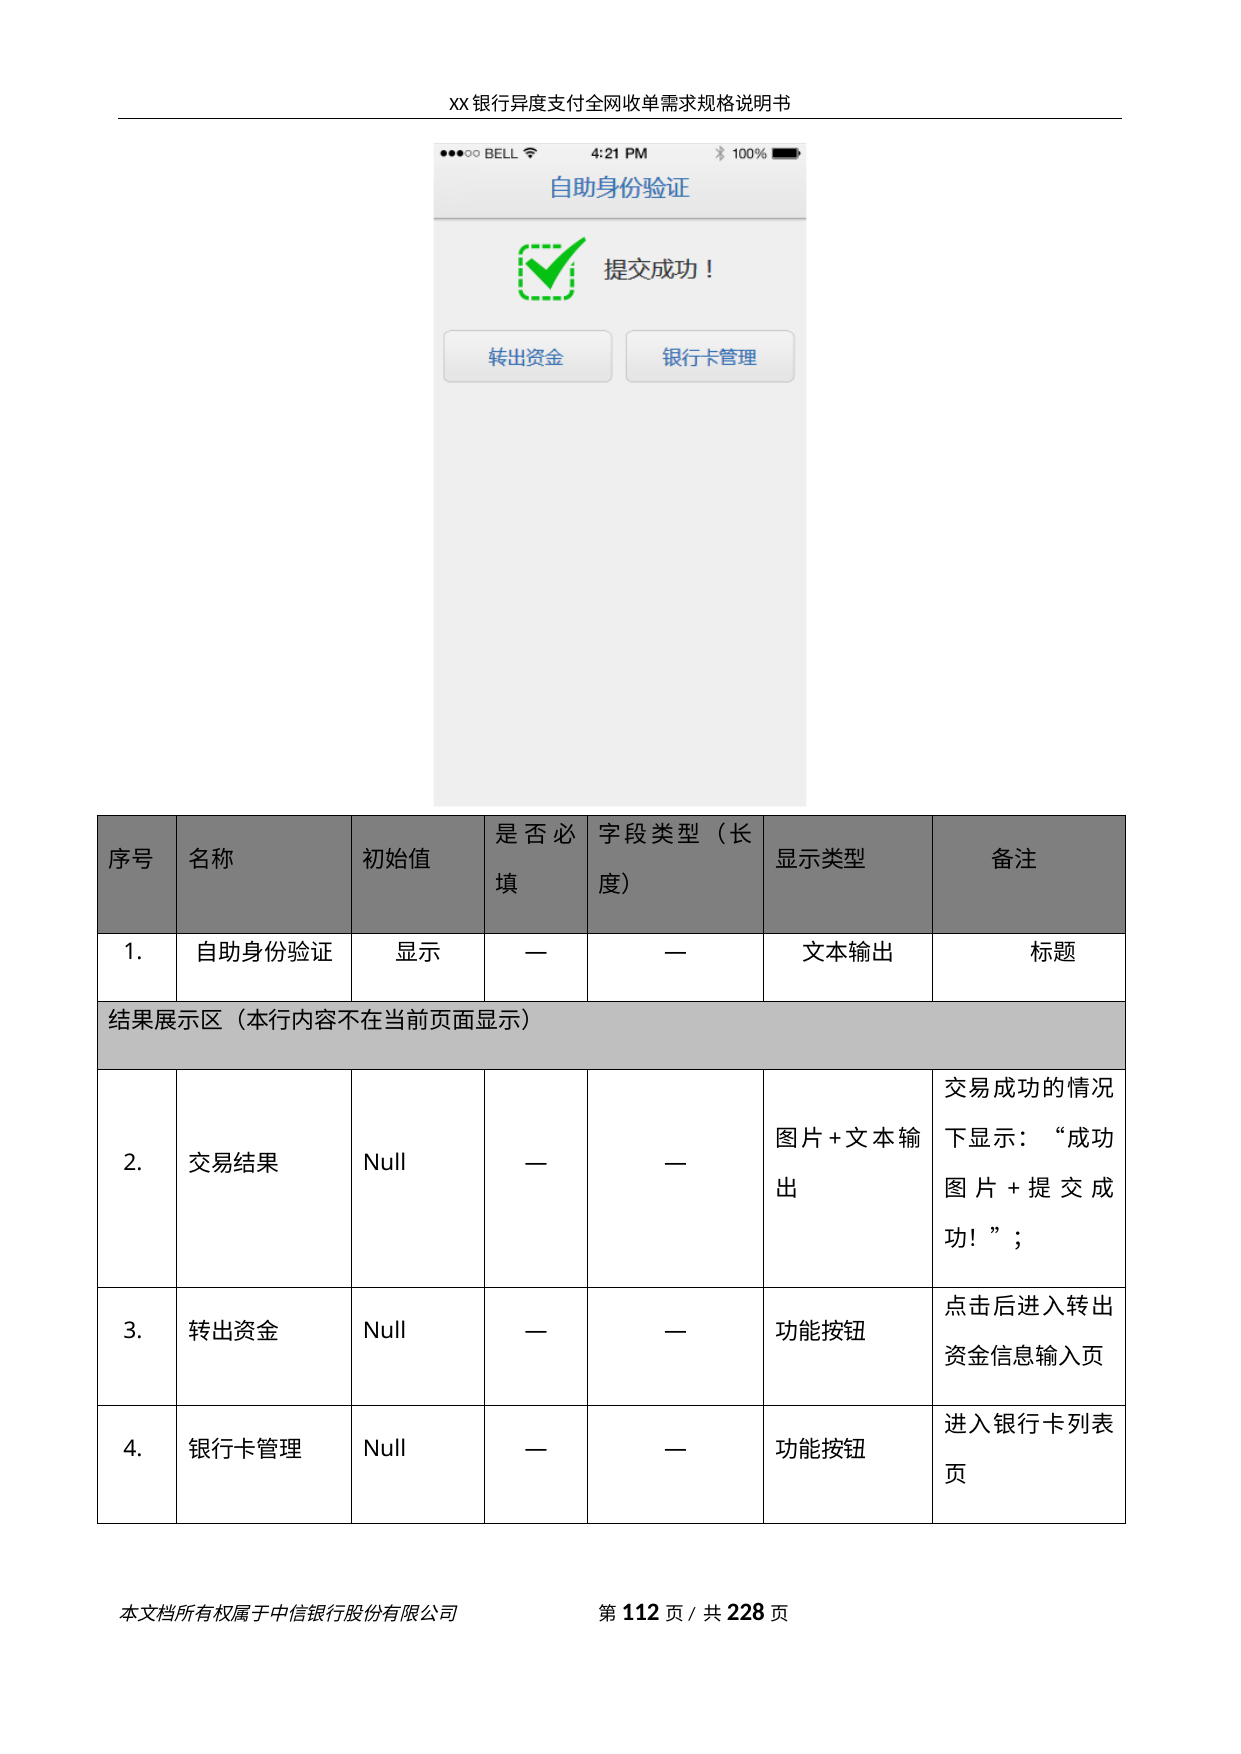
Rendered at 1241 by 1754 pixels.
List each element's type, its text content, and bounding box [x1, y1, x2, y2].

table_cell Null [352, 1070, 484, 1287]
table_cell 结果展示区（本行内容不在当前页面显示） [98, 1002, 1125, 1069]
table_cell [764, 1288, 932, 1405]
table_header 是否必填 [485, 816, 587, 933]
table_cell — [485, 934, 587, 1001]
table_header 名称 [177, 816, 351, 933]
table_cell [98, 1070, 176, 1287]
picture [433, 143, 807, 810]
table_cell 标题 [933, 934, 1125, 1001]
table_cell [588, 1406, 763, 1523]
table_cell — [485, 1070, 587, 1287]
table_cell 图片+文本输出 [764, 1070, 932, 1287]
table_cell 显示 [352, 934, 484, 1001]
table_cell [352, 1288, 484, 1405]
table_header 序号 [98, 816, 176, 933]
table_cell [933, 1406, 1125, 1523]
table_cell 交易结果 [177, 1070, 351, 1287]
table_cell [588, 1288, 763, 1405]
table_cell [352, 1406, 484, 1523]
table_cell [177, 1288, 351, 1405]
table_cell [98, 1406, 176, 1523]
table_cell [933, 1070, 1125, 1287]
table_header 初始值 [352, 816, 484, 933]
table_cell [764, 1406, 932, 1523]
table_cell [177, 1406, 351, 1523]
table_header 字段类型（长度） [588, 816, 763, 933]
table_cell — [588, 1070, 763, 1287]
table_header 显示类型 [764, 816, 932, 933]
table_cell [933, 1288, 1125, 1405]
table_cell 自助身份验证 [177, 934, 351, 1001]
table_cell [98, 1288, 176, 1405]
table_header 备注 [933, 816, 1125, 933]
table_cell — [588, 934, 763, 1001]
table_cell [98, 934, 176, 1001]
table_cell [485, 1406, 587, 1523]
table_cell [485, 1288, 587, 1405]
table_cell 文本输出 [764, 934, 932, 1001]
